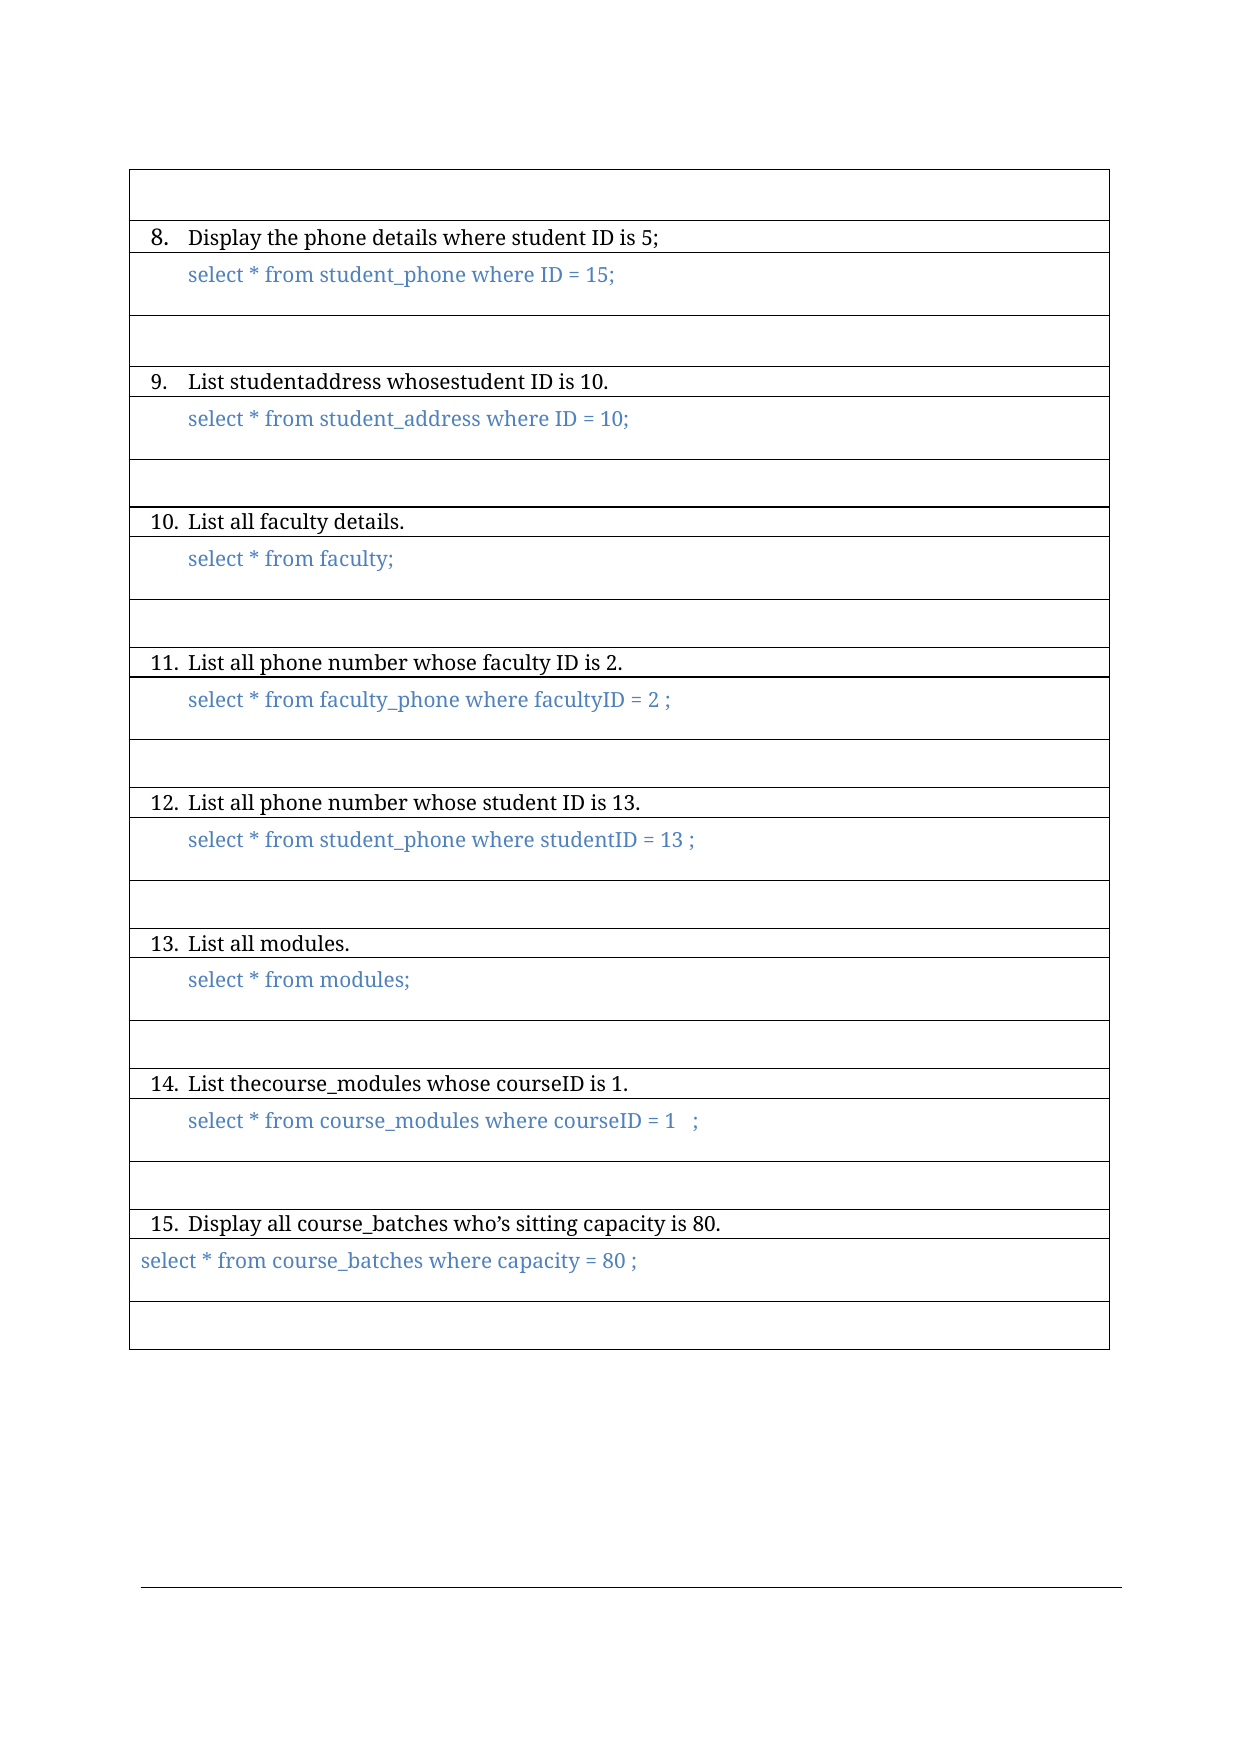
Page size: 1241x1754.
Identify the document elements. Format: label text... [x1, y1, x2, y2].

table_cell Display the phone details where student ID is 5; [130, 221, 1109, 252]
table_cell List all phone number whose student ID is 13. [130, 788, 1109, 817]
table_cell List all faculty details. [130, 508, 1109, 536]
table_cell [130, 1162, 1109, 1208]
table_cell select * from course_batches where capacity = 80 ; [130, 1239, 1109, 1301]
table_cell List all phone number whose faculty ID is 2. [130, 648, 1109, 676]
table_cell [130, 460, 1109, 506]
table_cell select * from student_address where ID = 10; [130, 397, 1109, 458]
table_cell select * from faculty; [130, 537, 1109, 599]
table_cell select * from student_phone where ID = 15; [130, 253, 1109, 315]
table_cell select * from faculty_phone where facultyID = 2 ; [130, 678, 1109, 739]
table_cell List studentaddress whosestudent ID is 10. [130, 367, 1109, 396]
table_cell List all modules. [130, 929, 1109, 957]
table_cell [130, 740, 1109, 787]
table_cell select * from student_phone where studentID = 13 ; [130, 818, 1109, 880]
table_cell [130, 881, 1109, 928]
table_cell Display all course_batches who’s sitting capacity is 80. [130, 1210, 1109, 1238]
table_cell [130, 1302, 1109, 1349]
table_cell List thecourse_modules whose courseID is 1. [130, 1069, 1109, 1098]
table_cell [130, 316, 1109, 366]
table_cell [130, 1021, 1109, 1068]
table_cell [130, 170, 1109, 220]
table_cell [130, 600, 1109, 647]
table_cell select * from course_modules where courseID = 1 ; [130, 1099, 1109, 1161]
table_cell select * from modules; [130, 958, 1109, 1020]
